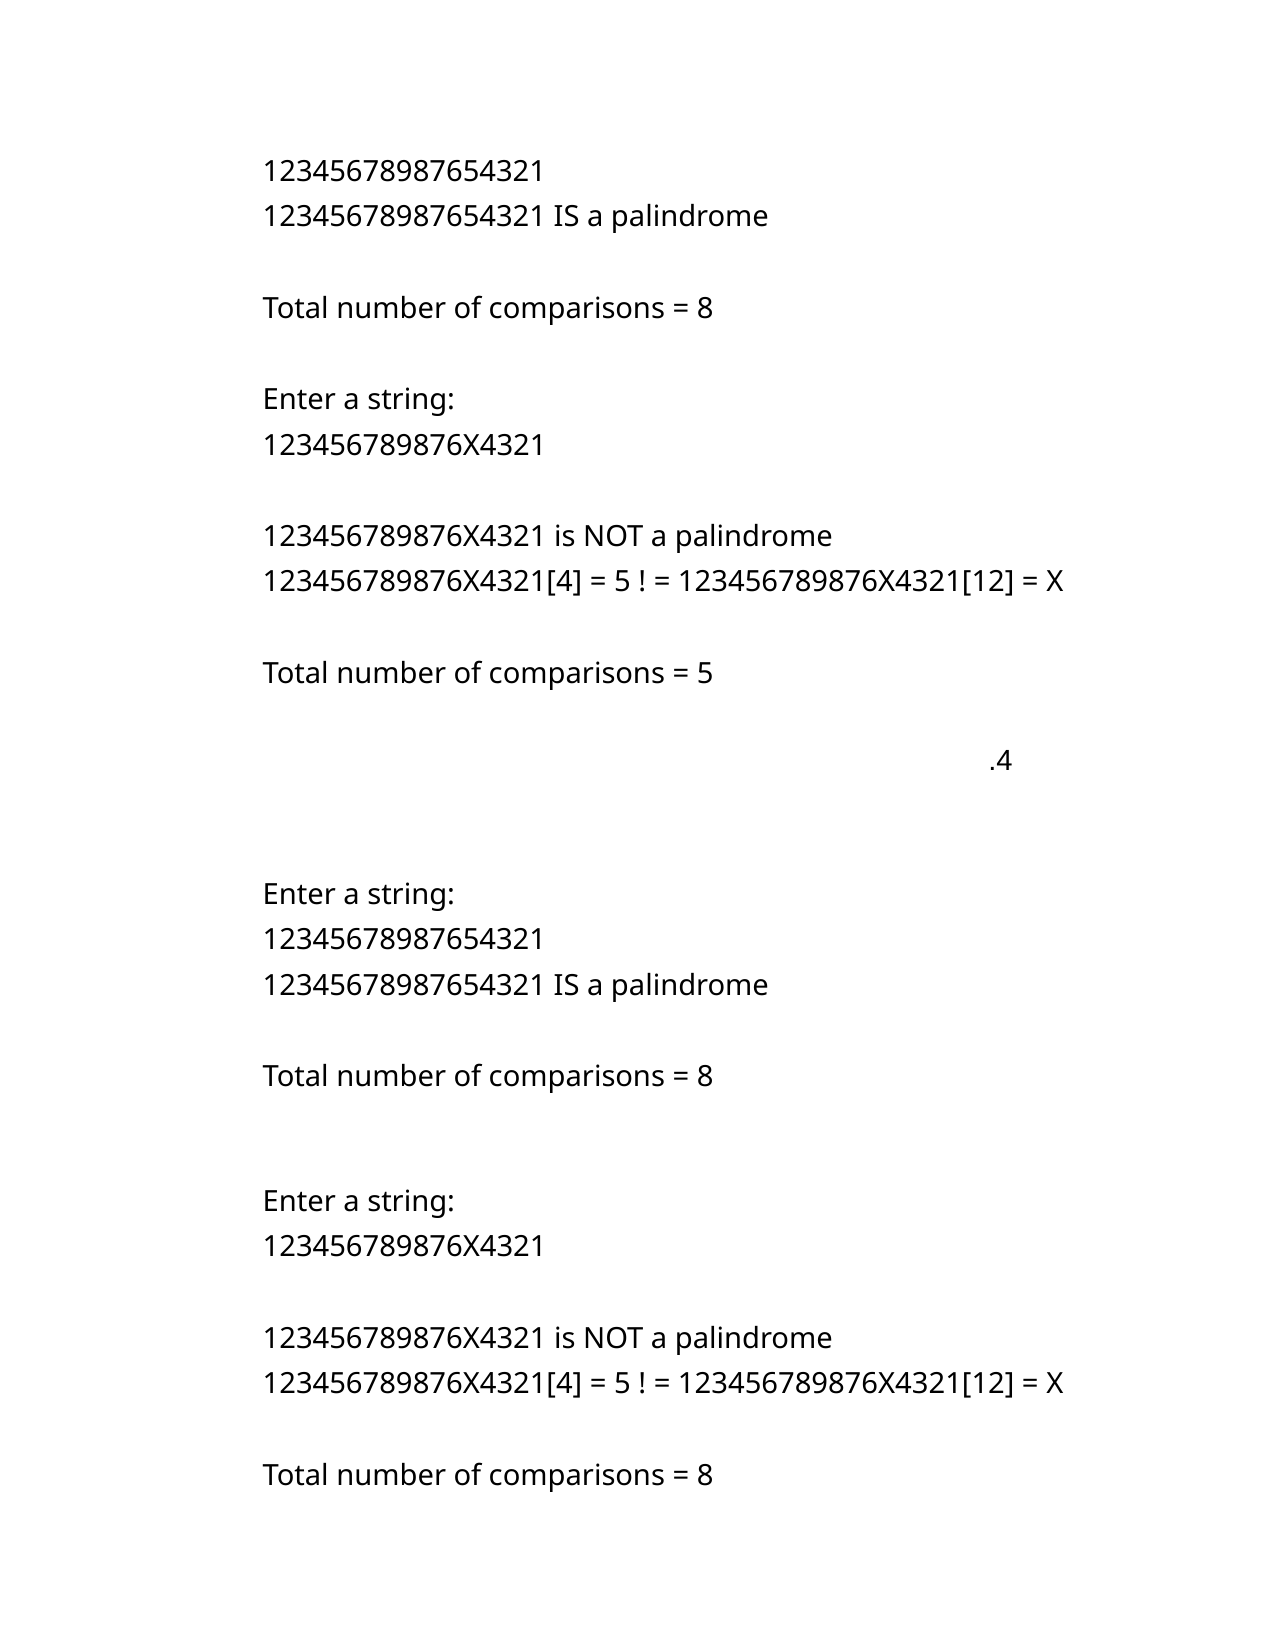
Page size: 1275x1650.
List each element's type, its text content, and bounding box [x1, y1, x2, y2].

list 123456789876X4321[4] = 5 ! = 123456789876X4321[12] = X [262, 1362, 1087, 1402]
list 12345678987654321 [262, 150, 1087, 190]
list Enter a string: [262, 378, 1087, 418]
list Total number of comparisons = 8 [262, 287, 1087, 327]
list 12345678987654321 [262, 918, 1087, 958]
list 123456789876X4321 [262, 424, 1087, 463]
list 123456789876X4321 is NOT a palindrome [262, 1317, 1087, 1357]
list 123456789876X4321[4] = 5 ! = 123456789876X4321[12] = X [262, 561, 1087, 600]
list Total number of comparisons = 5 [262, 652, 1087, 692]
list 123456789876X4321 is NOT a palindrome [262, 515, 1087, 555]
list Enter a string: [262, 1180, 1087, 1220]
list 12345678987654321 IS a palindrome [262, 196, 1087, 235]
list Enter a string: [262, 873, 1087, 913]
list 123456789876X4321 [262, 1226, 1087, 1265]
list 12345678987654321 IS a palindrome [262, 964, 1087, 1004]
list Total number of comparisons = 8 [262, 1454, 1087, 1493]
list 4. [187, 743, 1012, 777]
list Total number of comparisons = 8 [262, 1055, 1087, 1095]
